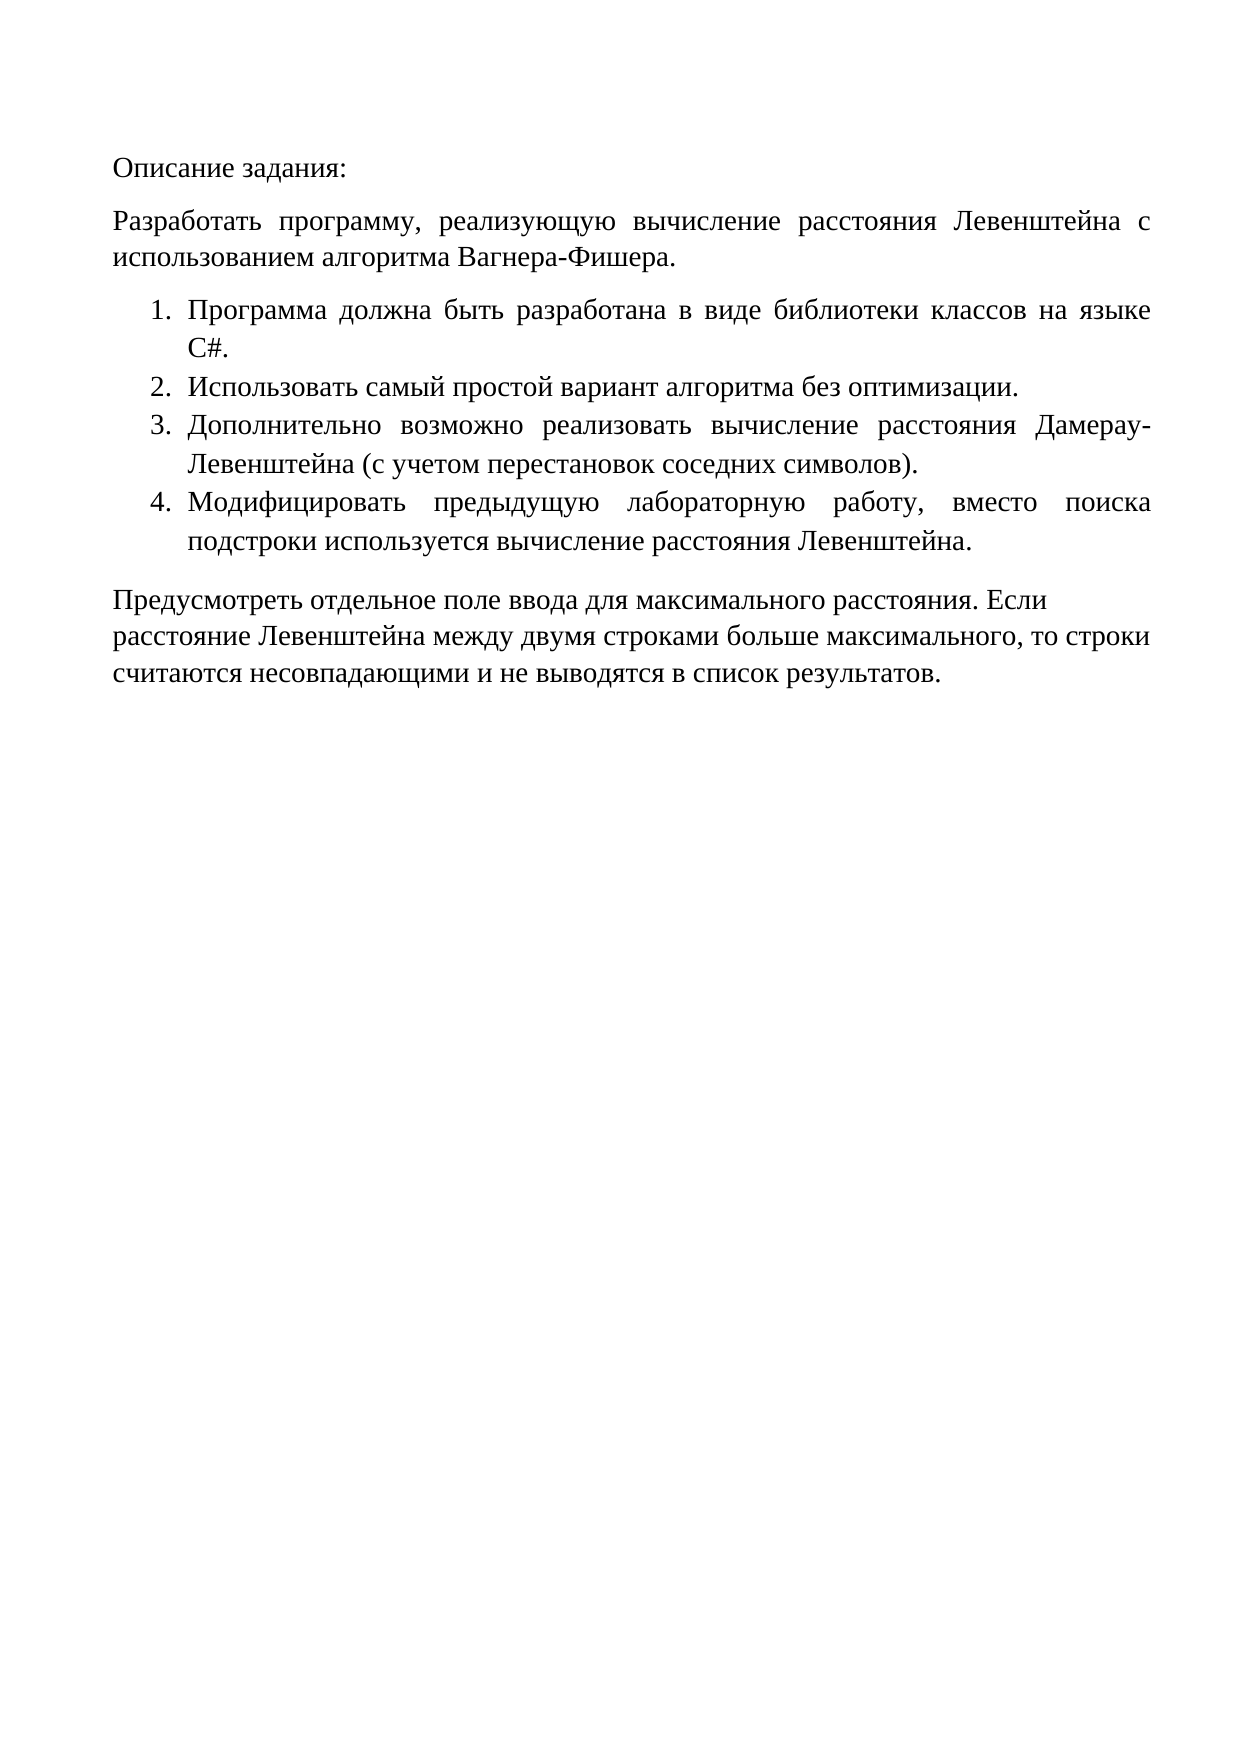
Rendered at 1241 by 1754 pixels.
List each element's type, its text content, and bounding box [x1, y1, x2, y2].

text Разработать программу, реализующую вычисление расстояния Левенштейна с использованием алгоритма Вагнера-Фишера. [112, 203, 1152, 272]
text Описание задания: [112, 150, 1152, 183]
text Предусмотреть отдельное поле ввода для максимального расстояния. Если расстояние Левенштейна между двумя строками больше максимального, то строки считаются несовпадающими и не выводятся в список результатов. [112, 582, 1152, 688]
list Использовать самый простой вариант алгоритма без оптимизации. [150, 369, 1152, 402]
list Программа должна быть разработана в виде библиотеки классов на языке C#. [150, 292, 1152, 364]
list Дополнительно возможно реализовать вычисление расстояния Дамерау-Левенштейна (с учетом перестановок соседних символов). [150, 407, 1152, 479]
list Модифицировать предыдущую лабораторную работу, вместо поиска подстроки используется вычисление расстояния Левенштейна. [150, 484, 1152, 557]
